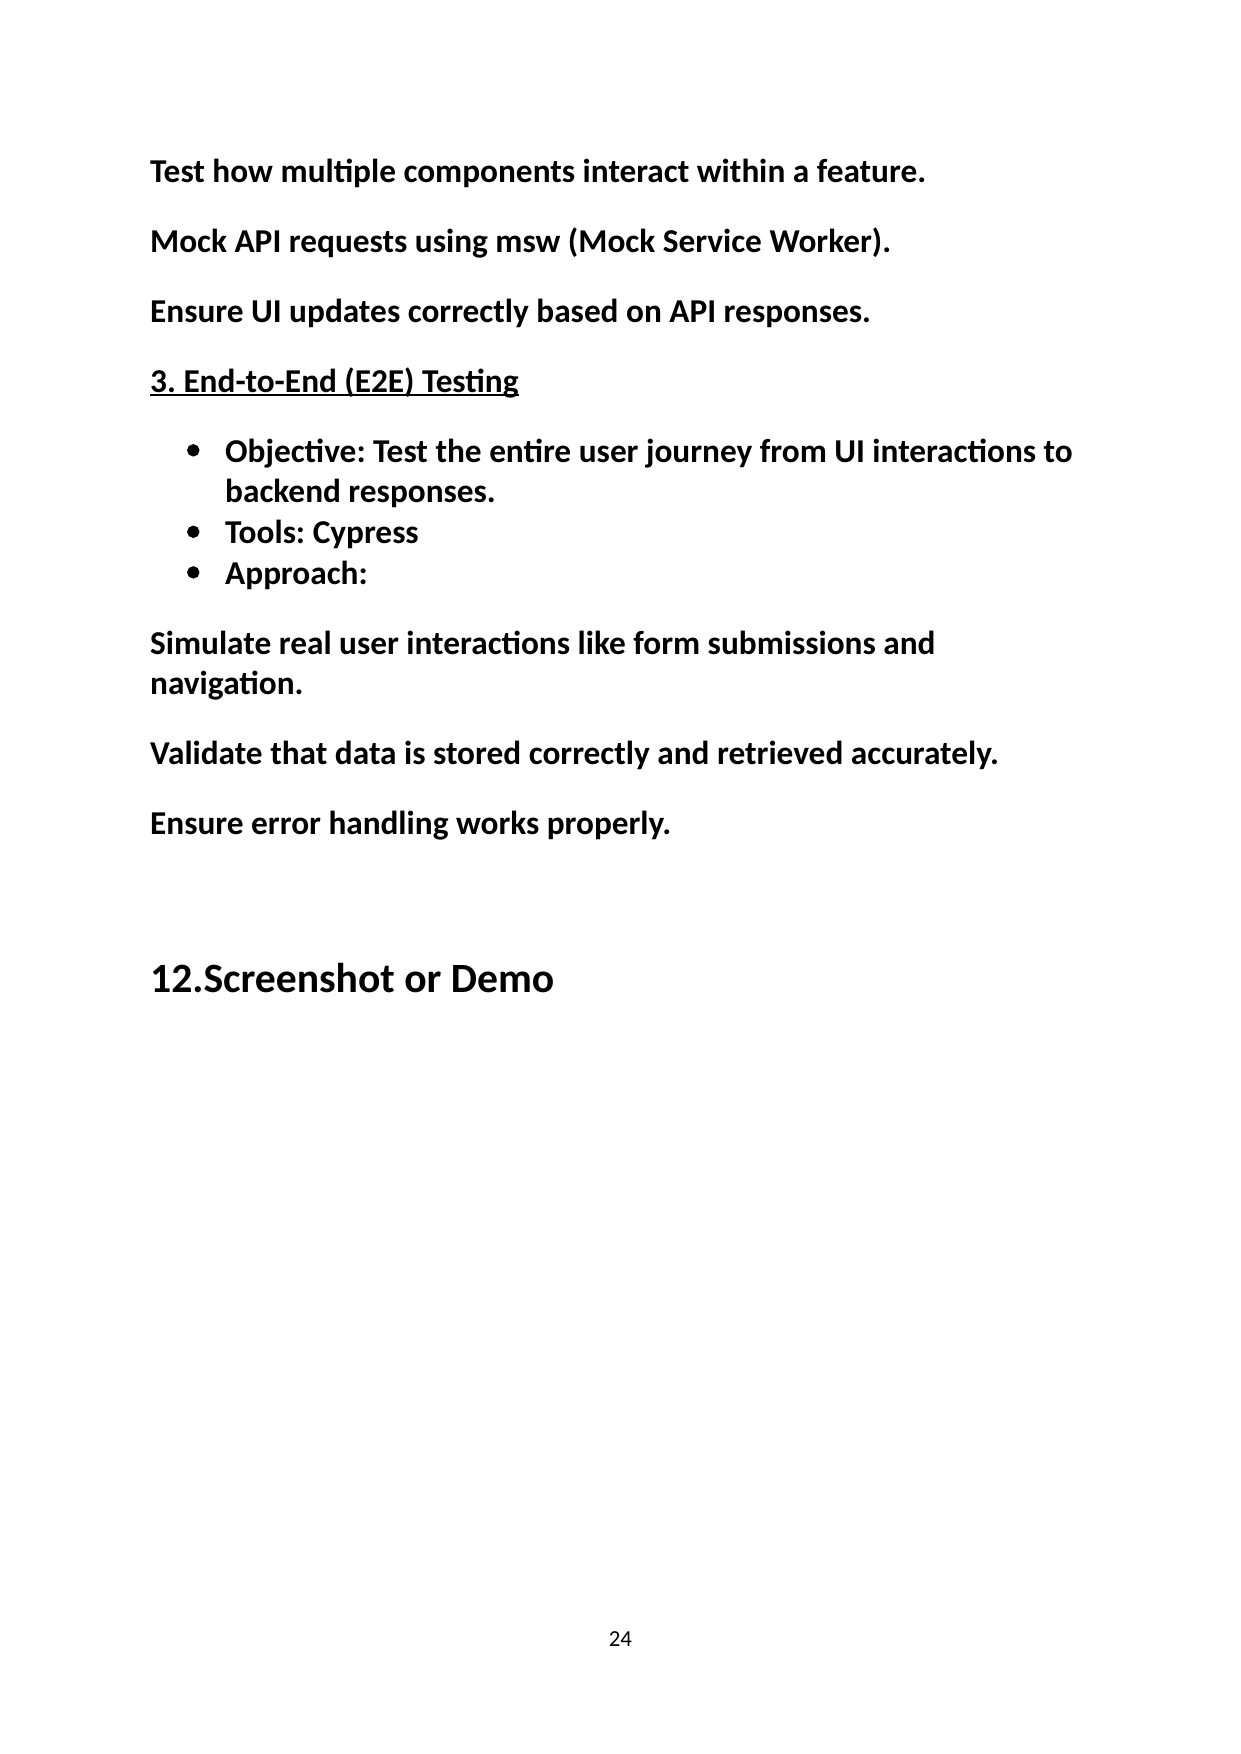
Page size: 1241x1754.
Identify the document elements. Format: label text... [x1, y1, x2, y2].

text Mock API requests using msw (Mock Service Worker). [150, 220, 1090, 261]
text 12.Screenshot or Demo [150, 952, 1090, 1003]
text Ensure UI updates correctly based on API responses. [150, 290, 1090, 331]
text 3. End-to-End (E2E) Testing [150, 360, 1090, 400]
text Test how multiple components interact within a feature. [150, 150, 1090, 191]
list Approach: [187, 552, 1090, 592]
text Simulate real user interactions like form submissions and navigation. [150, 622, 1090, 703]
text Validate that data is stored correctly and retrieved accurately. [150, 732, 1090, 773]
text Ensure error handling works properly. [150, 802, 1090, 843]
list Tools: Cypress [187, 511, 1090, 552]
list Objective: Test the entire user journey from UI interactions to backend responses. [187, 429, 1090, 511]
